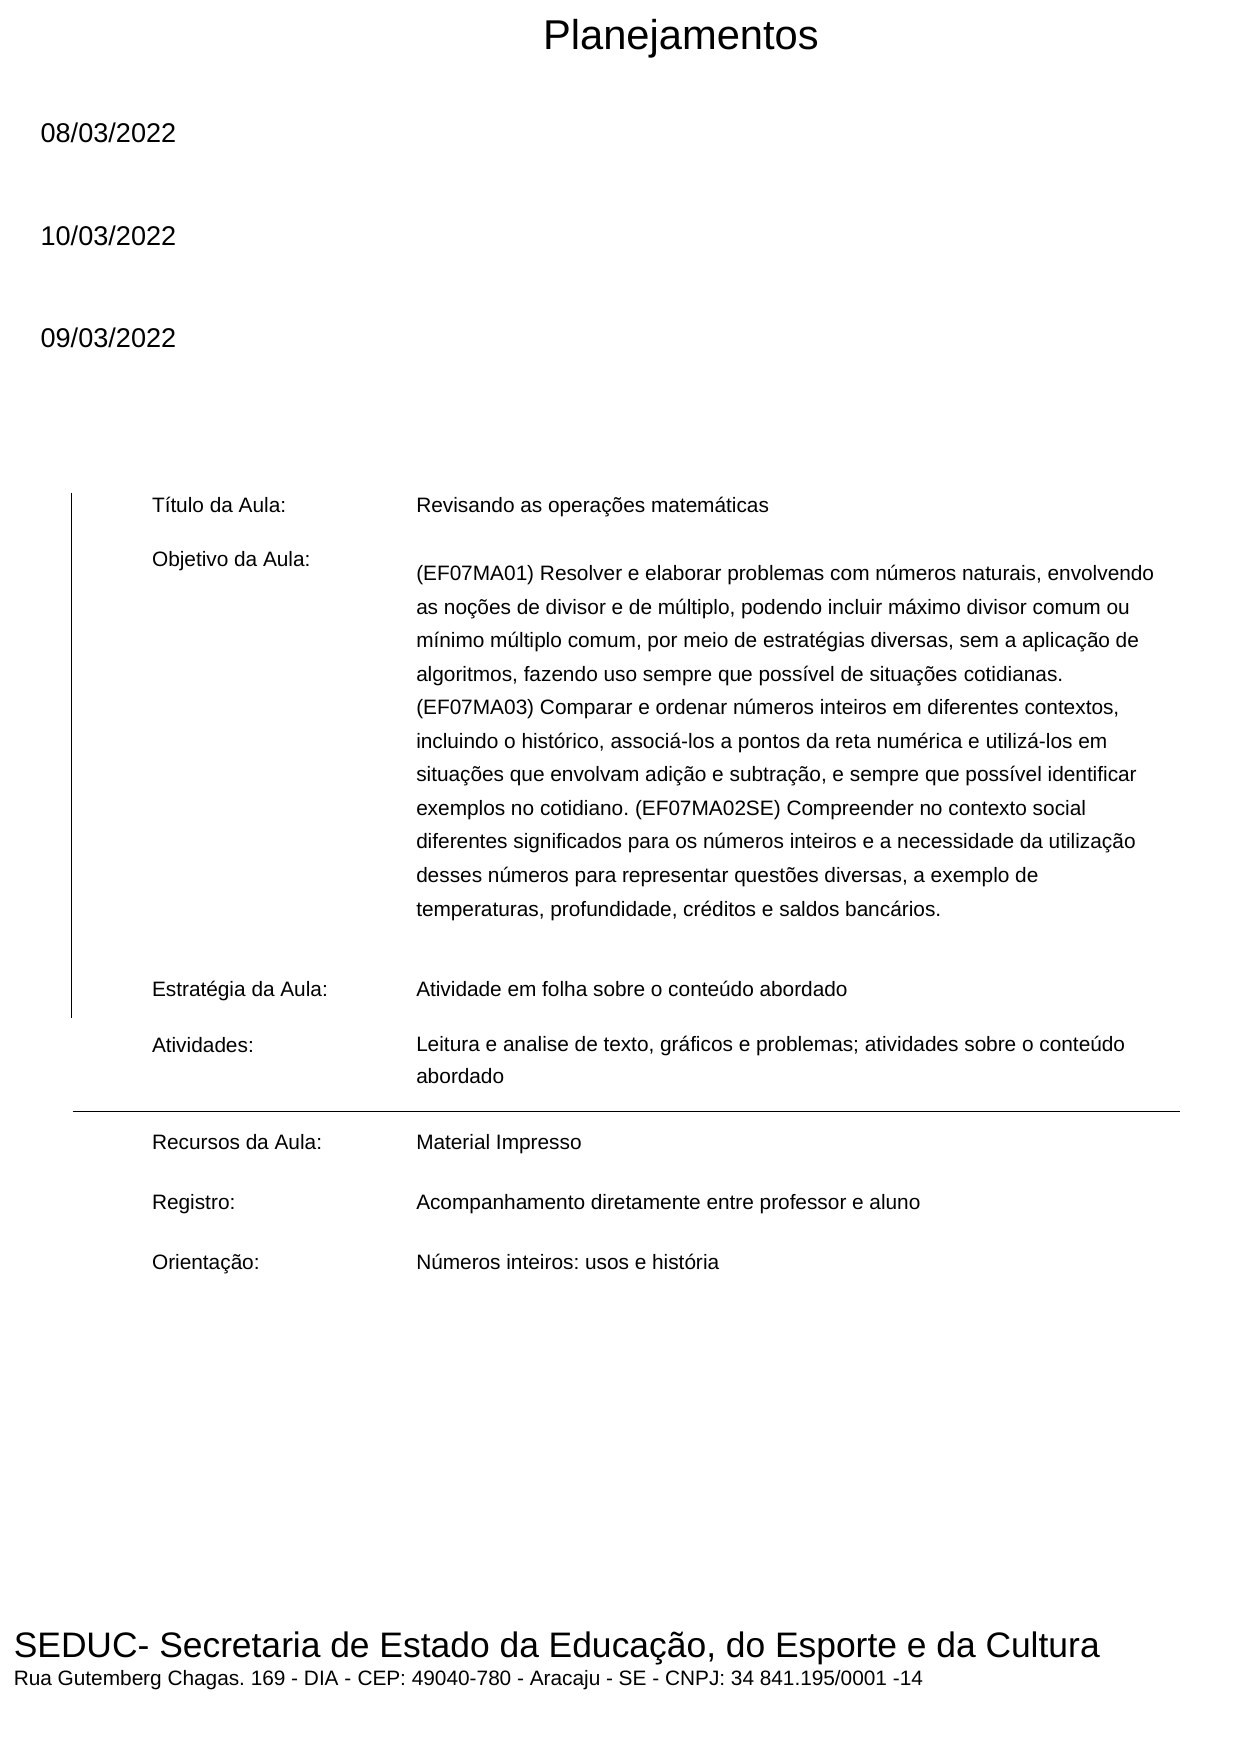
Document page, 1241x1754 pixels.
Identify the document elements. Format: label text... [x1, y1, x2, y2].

table_cell Material Impresso [365, 1112, 1179, 1171]
subtitle 09/03/2022 [40, 322, 1232, 353]
table_cell Acompanhamento diretamente entre professor e aluno [365, 1171, 1179, 1232]
table_cell Leitura e analise de texto, gráficos e problemas; atividades sobre o conteúdo abordado [365, 1018, 1179, 1111]
subtitle 10/03/2022 [40, 219, 1232, 251]
table_cell Números inteiros: usos e história [365, 1233, 1179, 1274]
table_cell Estratégia da Aula: [72, 959, 365, 1018]
table_cell (EF07MA01) Resolver e elaborar problemas com números naturais, envolvendo as noções de divisor e de múltiplo, podendo incluir máximo divisor comum ou mínimo múltiplo comum, por meio de estratégias diversas, sem a aplicação de algoritmos, fazendo uso sempre que possível de situações cotidianas. (EF07MA03) Comparar e ordenar números inteiros em diferentes contextos, incluindo o histórico, associá-los a pontos da reta numérica e utilizá-los em situações que envolvam adição e subtração, e sempre que possível identificar exemplos no cotidiano. (EF07MA02SE) Compreender no contexto social diferentes significados para os números inteiros e a necessidade da utilização desses números para representar questões diversas, a exemplo de temperaturas, profundidade, créditos e saldos bancários. [365, 532, 1179, 959]
table_header Título da Aula: [72, 493, 365, 532]
table_cell Recursos da Aula: [72, 1112, 365, 1171]
table_cell Objetivo da Aula: [72, 532, 365, 959]
table_cell Atividades: [72, 1018, 365, 1111]
table_cell Registro: [72, 1171, 365, 1232]
subtitle 08/03/2022 [40, 117, 1232, 149]
table_cell Atividade em folha sobre o conteúdo abordado [365, 959, 1179, 1018]
table_header Revisando as operações matemáticas [365, 493, 1179, 532]
table_cell Orientação: [72, 1233, 365, 1274]
